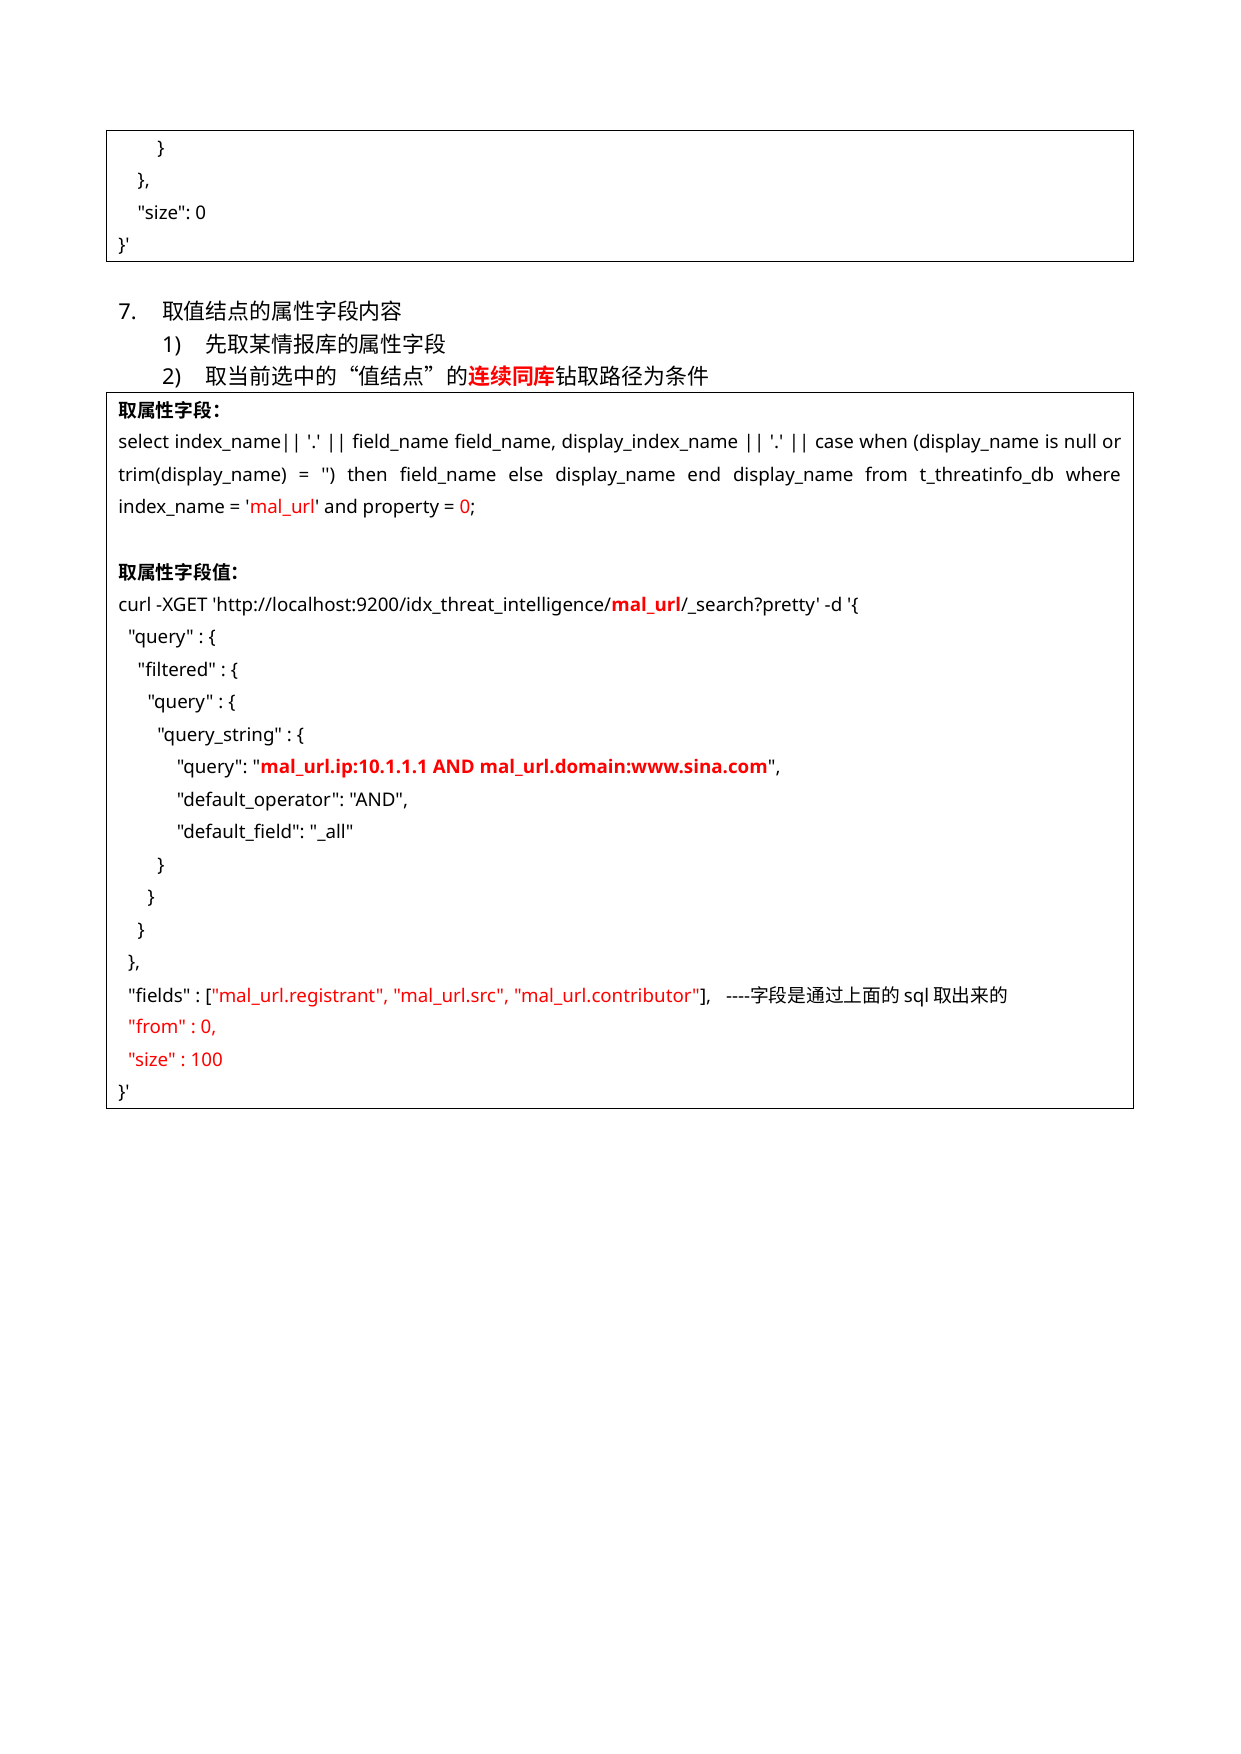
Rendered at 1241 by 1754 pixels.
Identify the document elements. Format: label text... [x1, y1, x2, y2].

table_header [107, 131, 1133, 261]
list 取值结点的属性字段内容 [118, 294, 1122, 327]
list 取当前选中的“值结点”的连续同库钻取路径为条件 [162, 359, 1122, 392]
list 先取某情报库的属性字段 [162, 327, 1122, 359]
table_header 取属性字段： select index_name|| '.' || field_name field_name, display_index_name || '.' || case when (display_name is null or trim(display_name) = '') then field_name else display_name end display_name from t_threatinfo_db where index_name = 'mal_url' and property = 0; 取属性字段值： curl -XGET 'http://localhost:9200/idx_threat_intelligence/mal_url/_search?pretty' -d '{ "query" : { "filtered" : { "query" : { "query_string" : { "query": "mal_url.ip:10.1.1.1 AND mal_url.domain:www.sina.com", "default_operator": "AND", "default_field": "_all" } } } }, "fields" : ["mal_url.registrant", "mal_url.src", "mal_url.contributor"], ----字段是通过上面的sql取出来的 "from" : 0, "size" : 100 }' [107, 393, 1133, 1108]
